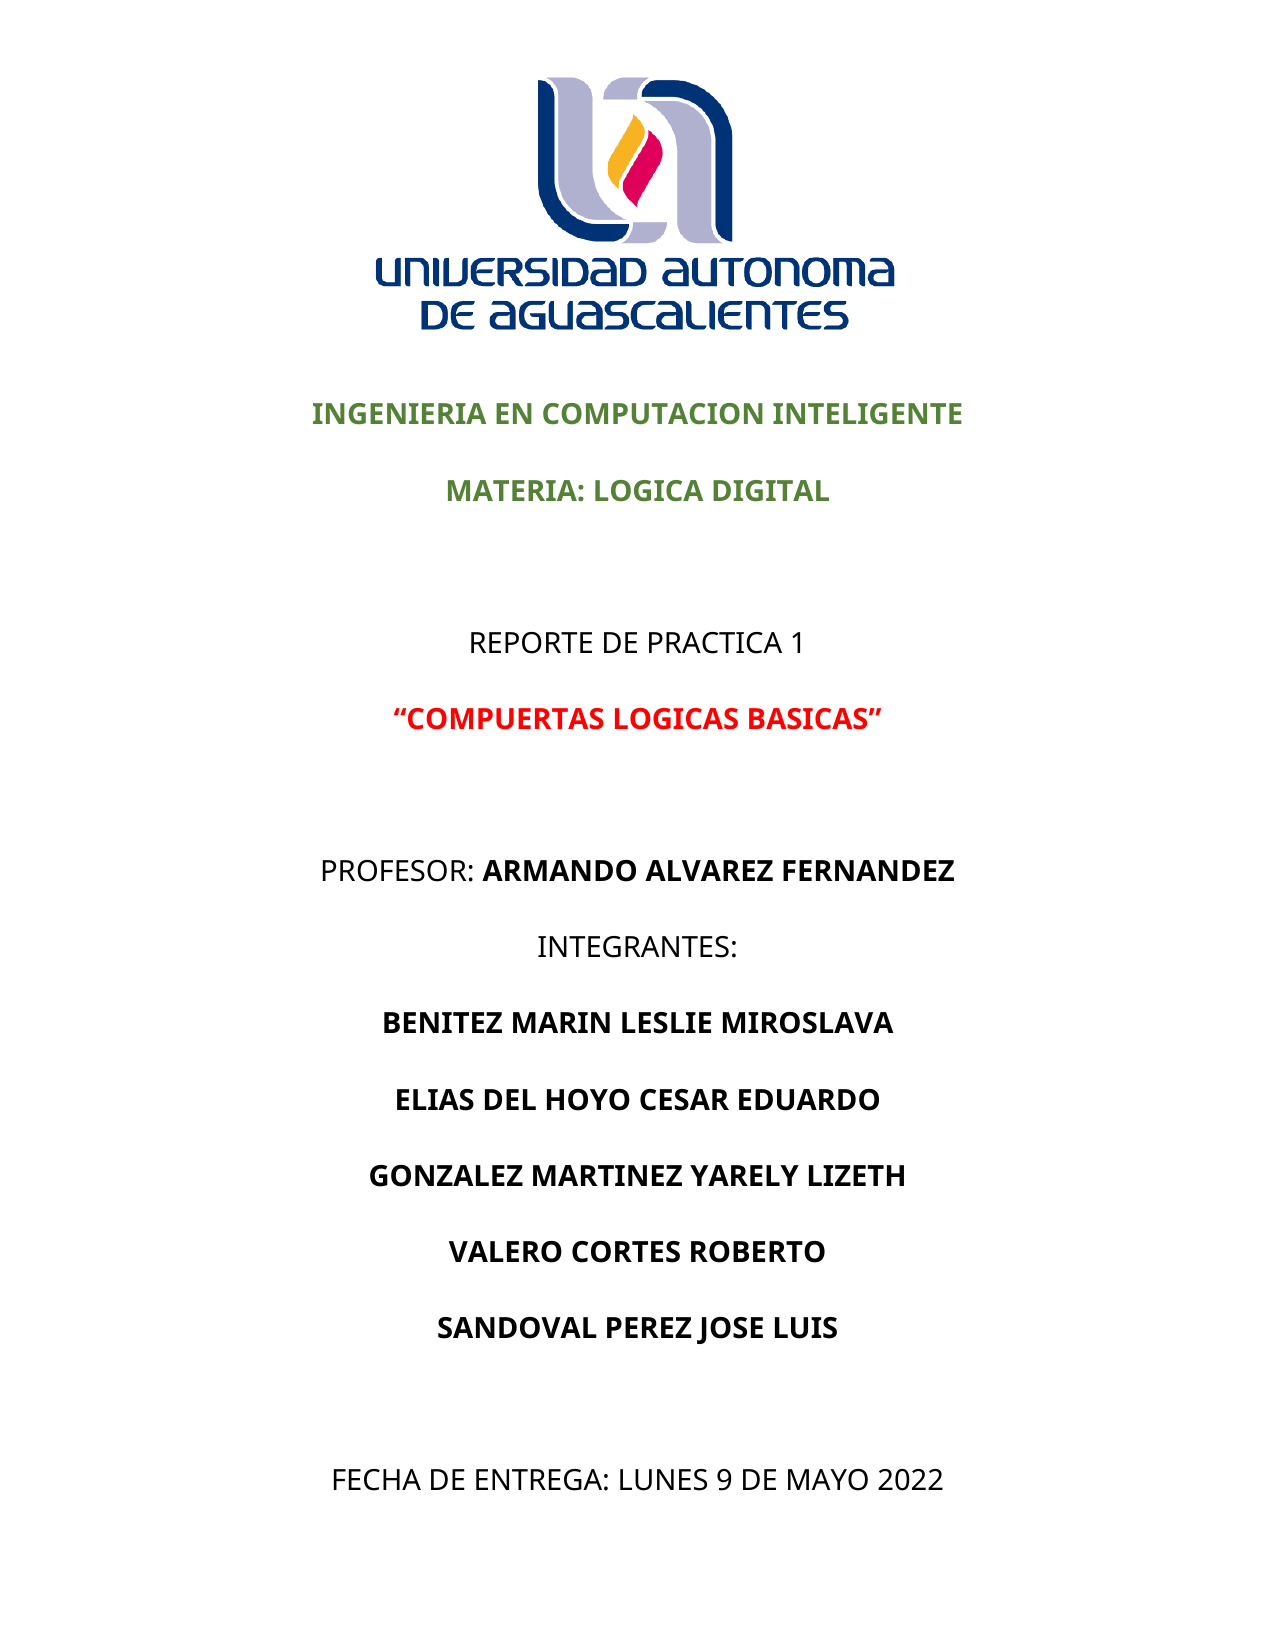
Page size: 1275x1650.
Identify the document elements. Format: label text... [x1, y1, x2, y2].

text INTEGRANTES: [177, 927, 1098, 966]
text VALERO CORTES ROBERTO [177, 1231, 1098, 1271]
text BENITEZ MARIN LESLIE MIROSLAVA [177, 1003, 1098, 1042]
text INGENIERIA EN COMPUTACION INTELIGENTE [177, 394, 1098, 433]
text REPORTE DE PRACTICA 1 [177, 622, 1098, 662]
text GONZALEZ MARTINEZ YARELY LIZETH [177, 1155, 1098, 1195]
text SANDOVAL PEREZ JOSE LUIS [177, 1307, 1098, 1347]
text PROFESOR: ARMANDO ALVAREZ FERNANDEZ [177, 851, 1098, 890]
text FECHA DE ENTREGA: LUNES 9 DE MAYO 2022 [177, 1460, 1098, 1499]
picture [356, 50, 919, 358]
text “COMPUERTAS LOGICAS BASICAS” [177, 698, 1098, 738]
text ELIAS DEL HOYO CESAR EDUARDO [177, 1079, 1098, 1119]
text MATERIA: LOGICA DIGITAL [177, 470, 1098, 509]
